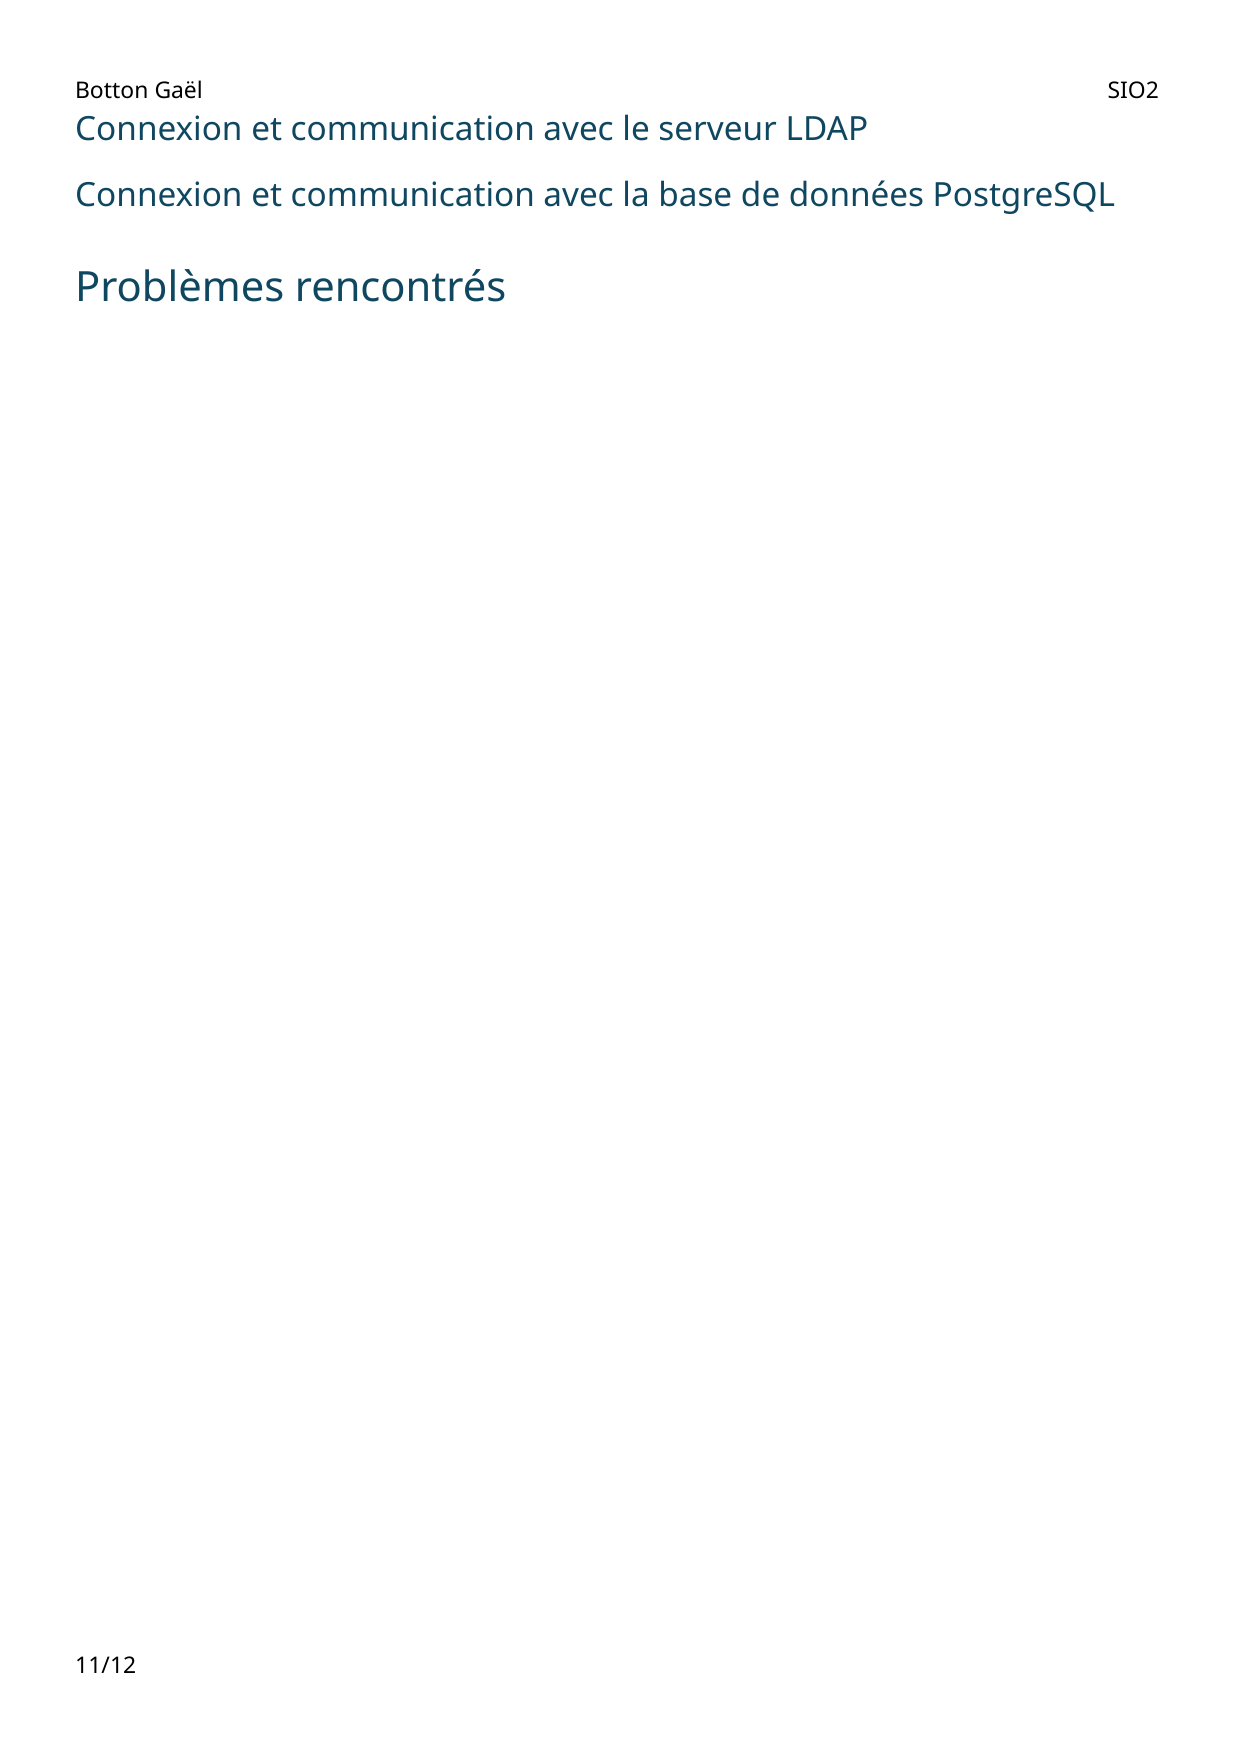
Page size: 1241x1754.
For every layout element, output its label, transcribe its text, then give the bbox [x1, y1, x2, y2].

subtitle Connexion et communication avec la base de données PostgreSQL [75, 171, 1165, 216]
subtitle Connexion et communication avec le serveur LDAP [75, 105, 1165, 150]
subtitle Problèmes rencontrés [75, 257, 1165, 314]
